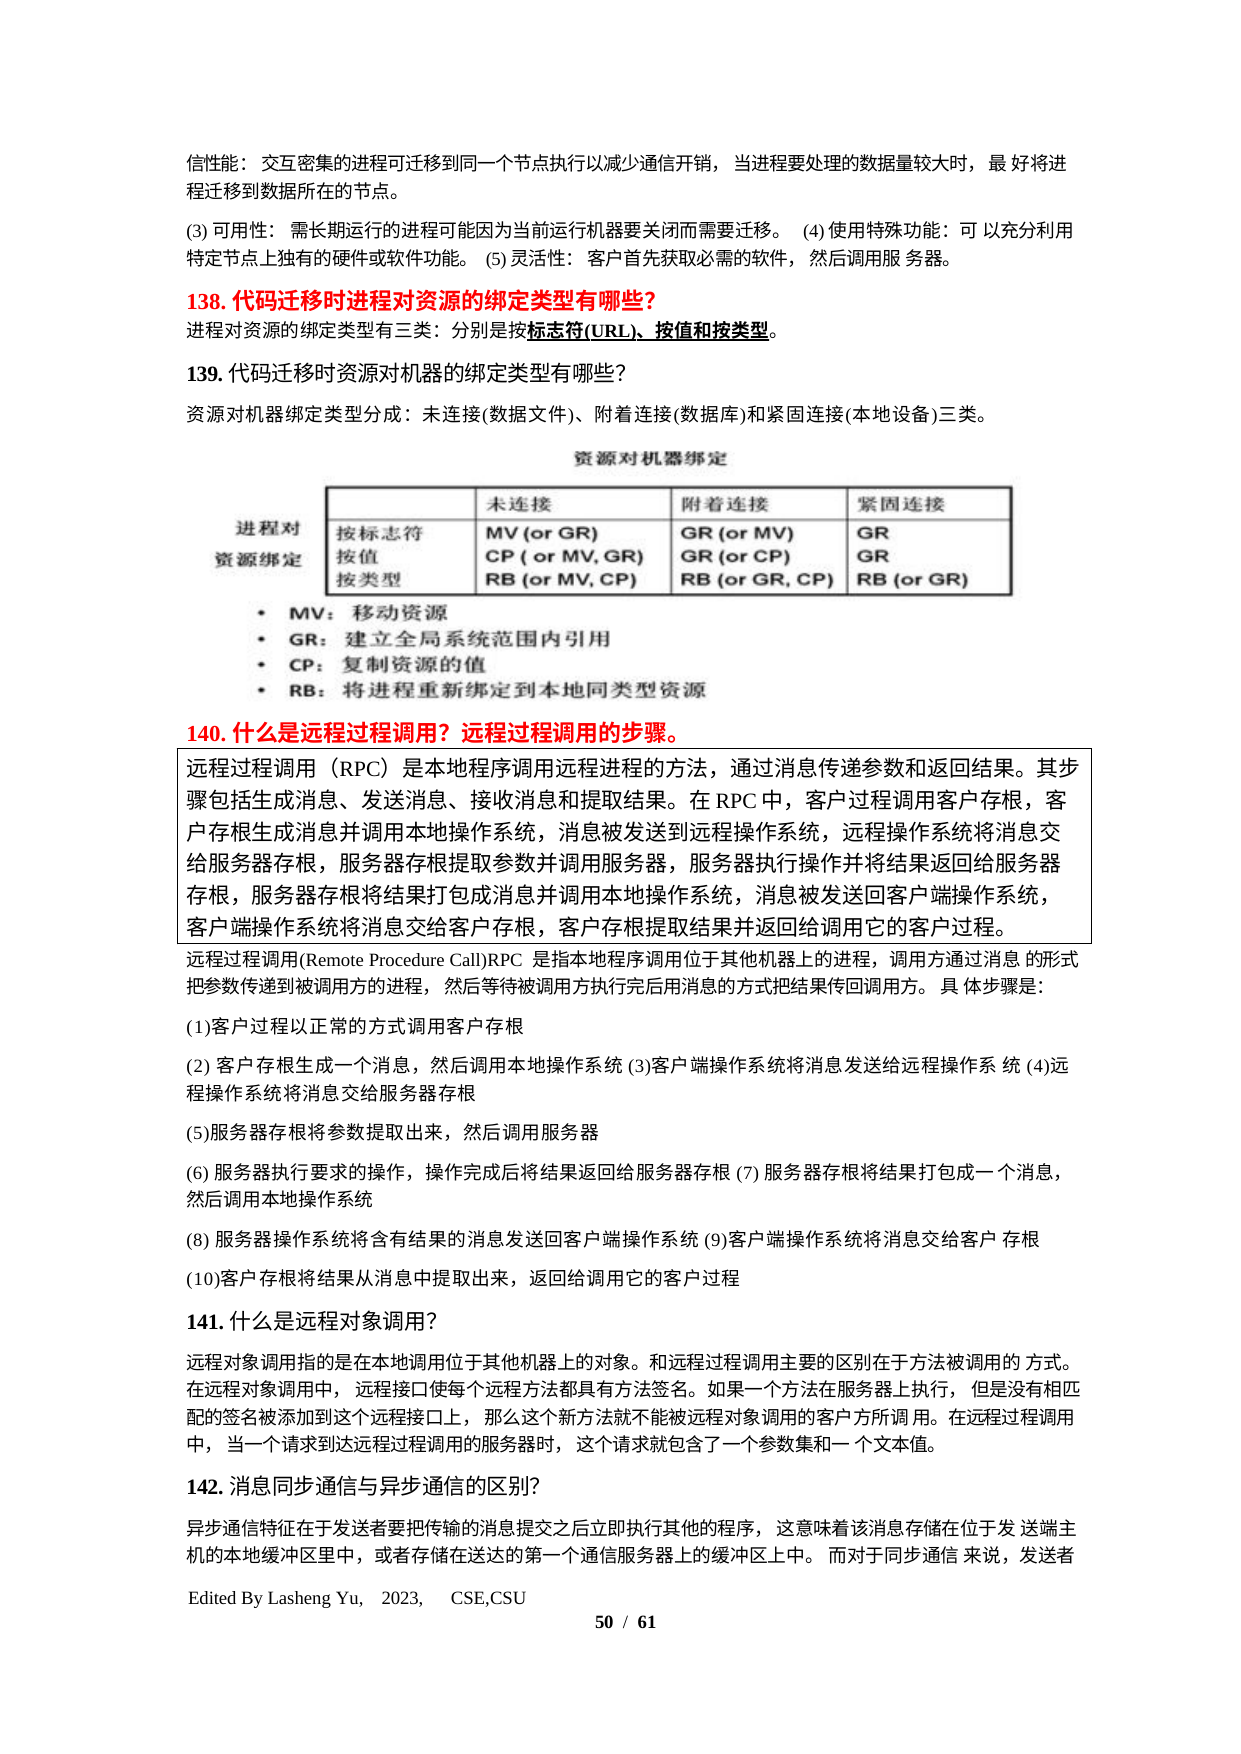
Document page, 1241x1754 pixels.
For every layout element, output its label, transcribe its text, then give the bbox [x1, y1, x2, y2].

text 信性能： 交互密集的进程可迁移到同一个节点执行以减少通信开销， 当进程要处理的数据量较大时， 最 好将进程迁移到数据所在的节点。 [186, 149, 1082, 203]
text 140. 什么是远程过程调用？远程过程调用的步骤。 [186, 715, 1082, 748]
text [186, 1513, 1082, 1568]
text (1)客户过程以正常的方式调用客户存根 [186, 1011, 1082, 1038]
text 138. 代码迁移时进程对资源的绑定类型有哪些？ [186, 283, 1082, 316]
picture [186, 439, 1052, 703]
text 远程过程调用（RPC）是本地程序调用远程进程的方法，通过消息传递参数和返回结果。其步骤包括生成消息、发送消息、接收消息和提取结果。在RPC中，客户过程调用客户存根，客户存根生成消息并调用本地操作系统，消息被发送到远程操作系统，远程操作系统将消息交给服务器存根，服务器存根提取参数并调用服务器，服务器执行操作并将结果返回给服务器存根，服务器存根将结果打包成消息并调用本地操作系统，消息被发送回客户端操作系统，客户端操作系统将消息交给客户存根，客户存根提取结果并返回给调用它的客户过程。 [178, 749, 1091, 943]
text (5)服务器存根将参数提取出来，然后调用服务器 [186, 1118, 1082, 1145]
text 远程过程调用(Remote Procedure Call)RPC 是指本地程序调用位于其他机器上的进程，调用方通过消息 的形式把参数传递到被调用方的进程， 然后等待被调用方执行完后用消息的方式把结果传回调用方。 具 体步骤是： [186, 944, 1082, 999]
text 资源对机器绑定类型分成：未连接(数据文件)、附着连接(数据库)和紧固连接(本地设备)三类。 [186, 400, 1082, 427]
text 进程对资源的绑定类型有三类：分别是按标志符(URL)、按值和按类型。 [186, 316, 1082, 343]
text 远程对象调用指的是在本地调用位于其他机器上的对象。和远程过程调用主要的区别在于方法被调用的 方式。在远程对象调用中， 远程接口使每个远程方法都具有方法签名。如果一个方法在服务器上执行， 但是没有相匹配的签名被添加到这个远程接口上， 那么这个新方法就不能被远程对象调用的客户方所调 用。在远程过程调用中， 当一个请求到达远程过程调用的服务器时， 这个请求就包含了一个参数集和一 个文本值。 [186, 1348, 1082, 1457]
text (3) 可用性： 需长期运行的进程可能因为当前运行机器要关闭而需要迁移。 (4) 使用特殊功能：可 以充分利用特定节点上独有的硬件或软件功能。 (5) 灵活性： 客户首先获取必需的软件， 然后调用服 务器。 [186, 216, 1082, 270]
text 139. 代码迁移时资源对机器的绑定类型有哪些？ [186, 356, 1082, 387]
text (10)客户存根将结果从消息中提取出来，返回给调用它的客户过程 [186, 1264, 1082, 1291]
text (8) 服务器操作系统将含有结果的消息发送回客户端操作系统 (9)客户端操作系统将消息交给客户 存根 [186, 1224, 1082, 1252]
text 142. 消息同步通信与异步通信的区别？ [186, 1469, 1082, 1501]
text (2) 客户存根生成一个消息，然后调用本地操作系统 (3)客户端操作系统将消息发送给远程操作系 统 (4)远程操作系统将消息交给服务器存根 [186, 1051, 1082, 1105]
text 141. 什么是远程对象调用？ [186, 1304, 1082, 1335]
text (6) 服务器执行要求的操作，操作完成后将结果返回给服务器存根 (7) 服务器存根将结果打包成一 个消息，然后调用本地操作系统 [186, 1157, 1082, 1212]
